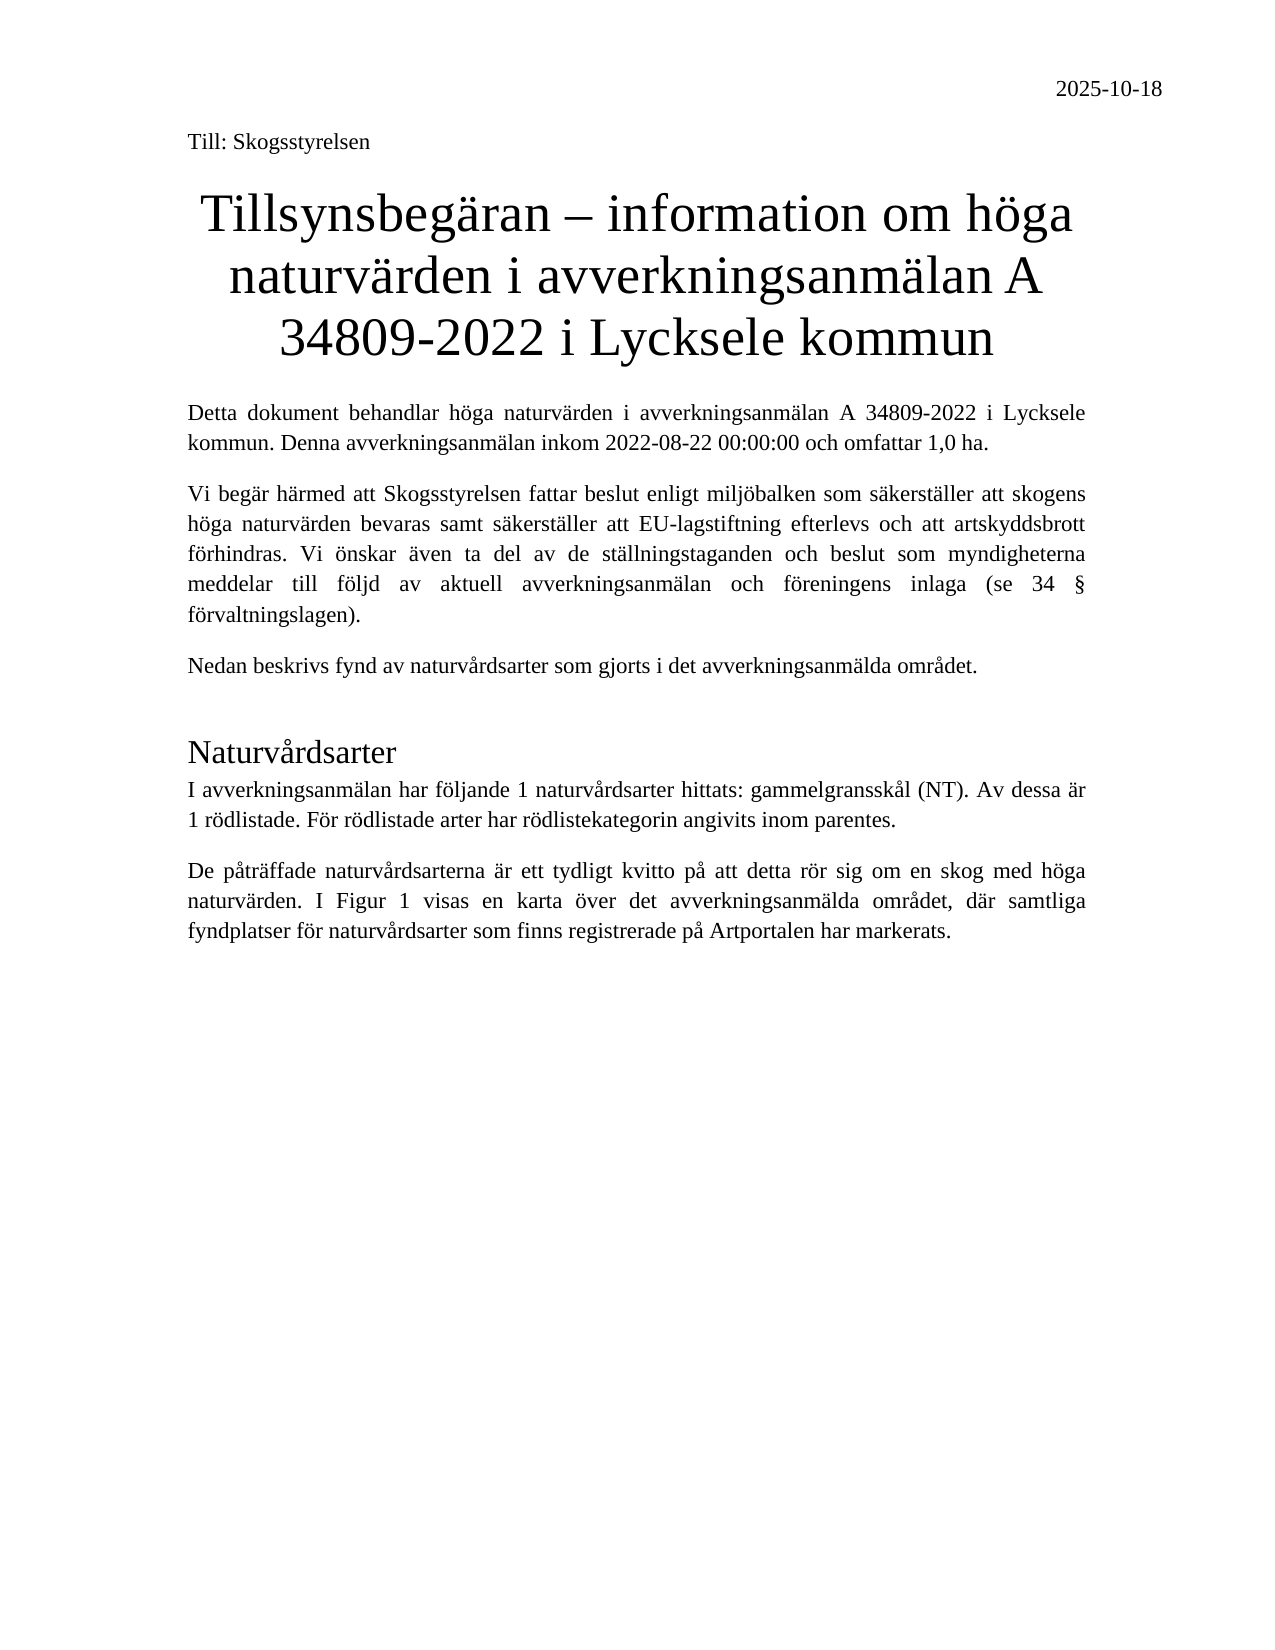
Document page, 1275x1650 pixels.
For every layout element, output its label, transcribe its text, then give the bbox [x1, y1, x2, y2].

text Vi begär härmed att Skogsstyrelsen fattar beslut enligt miljöbalken som säkerställer att skogens höga naturvärden bevaras samt säkerställer att EU-lagstiftning efterlevs och att artskyddsbrott förhindras. Vi önskar även ta del av de ställningstaganden och beslut som myndigheterna meddelar till följd av aktuell avverkningsanmälan och föreningens inlaga (se 34 § förvaltningslagen). [187, 480, 1087, 627]
text Nedan beskrivs fynd av naturvårdsarter som gjorts i det avverkningsanmälda området. [187, 652, 1087, 678]
text Detta dokument behandlar höga naturvärden i avverkningsanmälan A 34809-2022 i Lycksele kommun. Denna avverkningsanmälan inkom 2022-08-22 00:00:00 och omfattar 1,0 ha. [187, 398, 1087, 455]
subtitle Naturvårdsarter [187, 732, 1087, 770]
text I avverkningsanmälan har följande 1 naturvårdsarter hittats: gammelgransskål (NT). Av dessa är 1 rödlistade. För rödlistade arter har rödlistekategorin angivits inom parentes. [187, 776, 1087, 832]
title Tillsynsbegäran – information om höga naturvärden i avverkningsanmälan A 34809-2022 i Lycksele kommun [187, 180, 1087, 367]
text De påträffade naturvårdsarterna är ett tydligt kvitto på att detta rör sig om en skog med höga naturvärden. I Figur 1 visas en karta över det avverkningsanmälda området, där samtliga fyndplatser för naturvårdsarter som finns registrerade på Artportalen har markerats. [187, 857, 1087, 944]
